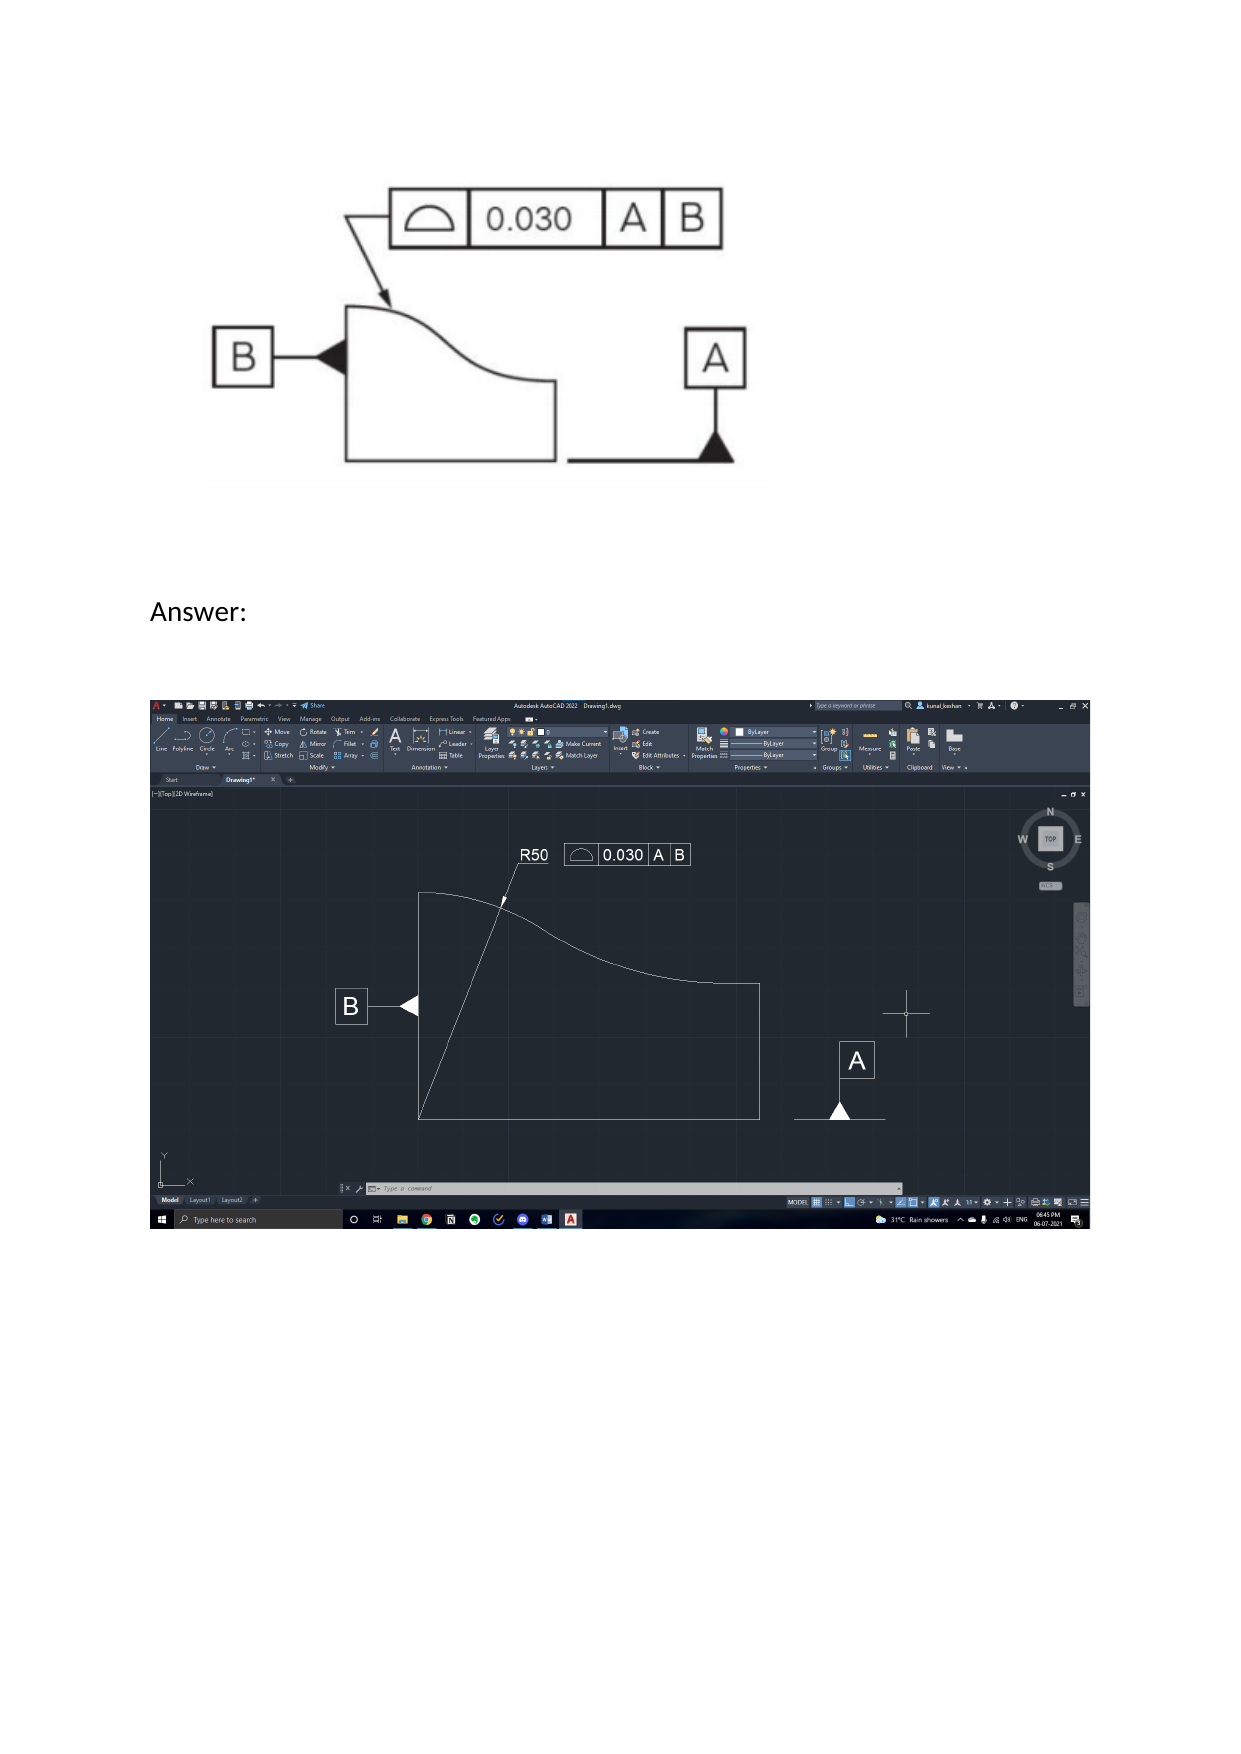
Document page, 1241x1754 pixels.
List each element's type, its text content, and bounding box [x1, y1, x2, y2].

picture [150, 700, 1091, 1229]
picture [150, 150, 847, 522]
text Answer: [150, 593, 1090, 629]
